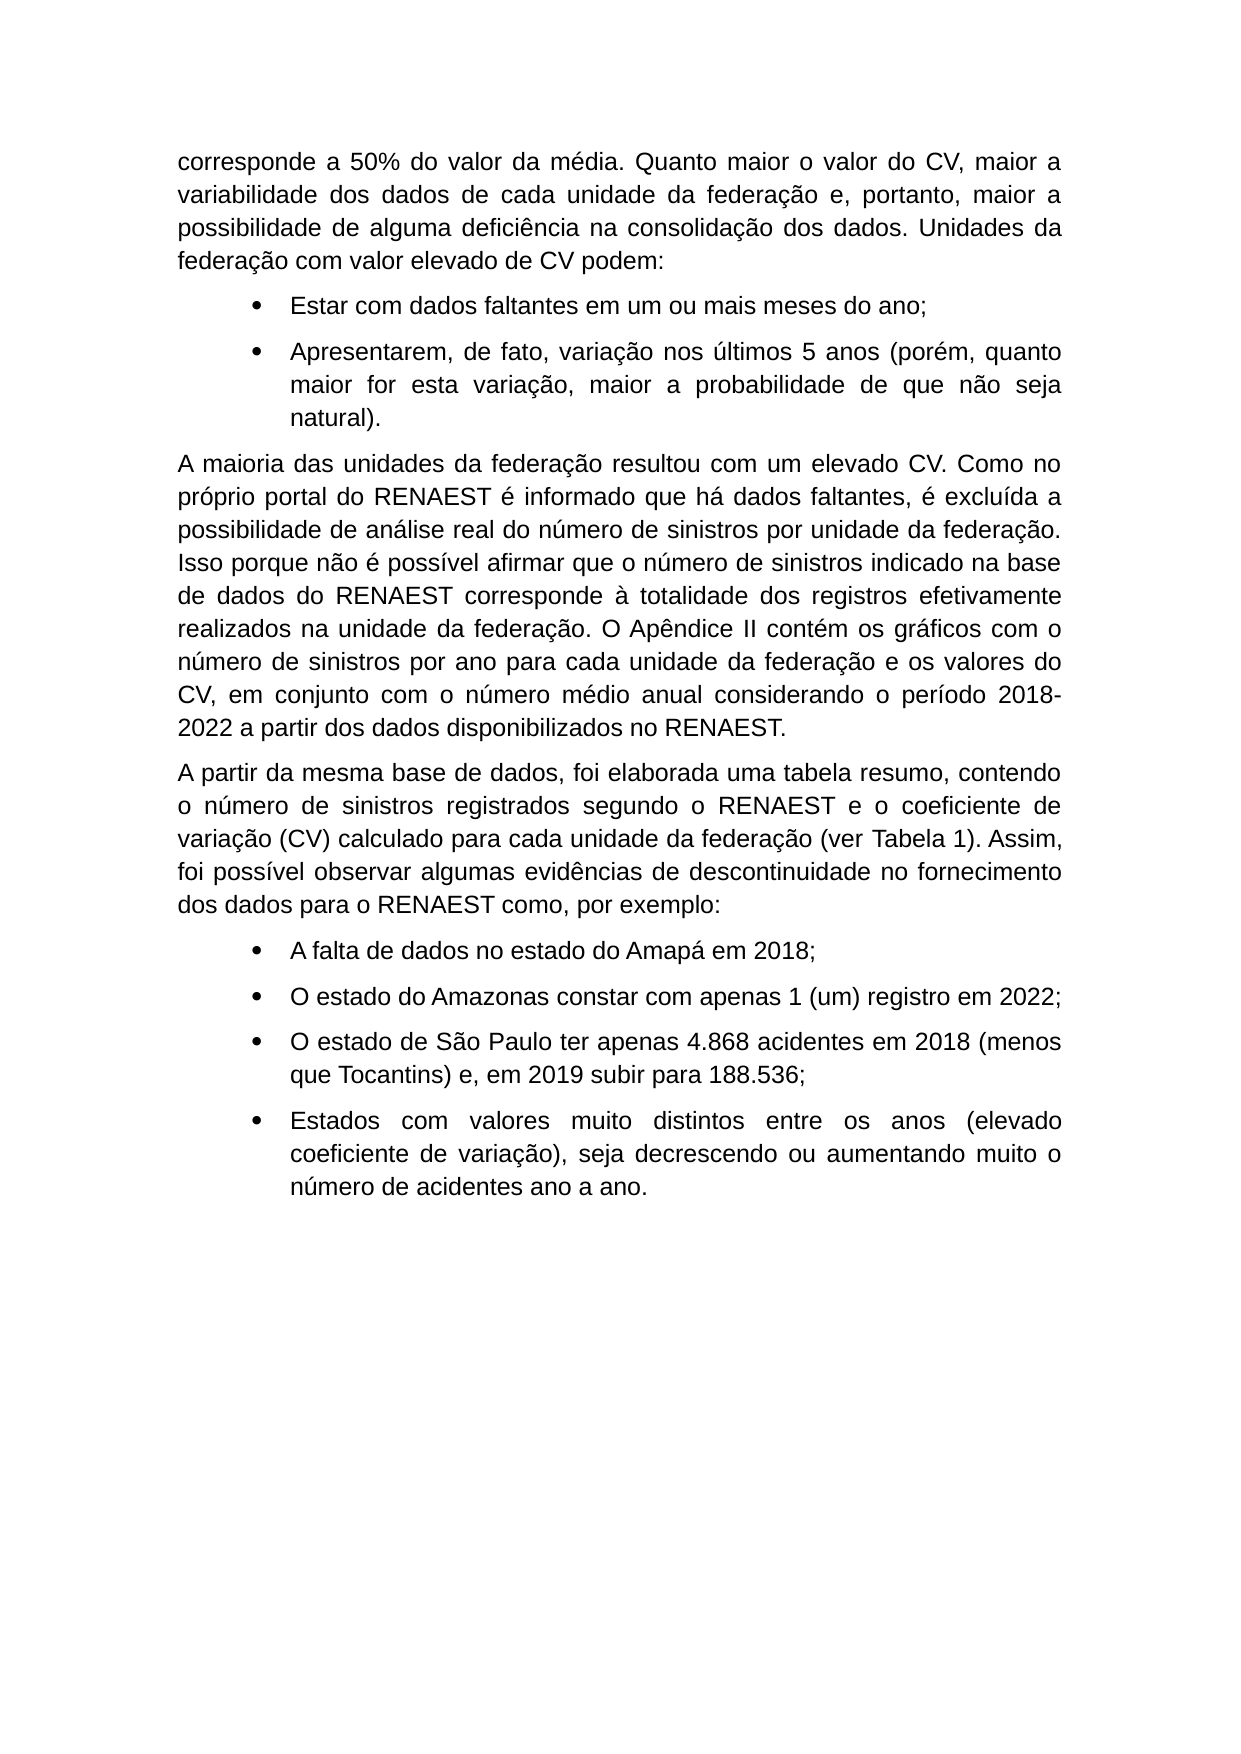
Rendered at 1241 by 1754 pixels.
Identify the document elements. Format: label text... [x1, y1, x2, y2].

list Estar com dados faltantes em um ou mais meses do ano; [252, 291, 1063, 320]
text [177, 147, 1063, 274]
list A falta de dados no estado do Amapá em 2018; [252, 936, 1063, 965]
list O estado do Amazonas constar com apenas 1 (um) registro em 2022; [252, 981, 1063, 1010]
text A maioria das unidades da federação resultou com um elevado CV. Como no próprio portal do RENAEST é informado que há dados faltantes, é excluída a possibilidade de análise real do número de sinistros por unidade da federação. Isso porque não é possível afirmar que o número de sinistros indicado na base de dados do RENAEST corresponde à totalidade dos registros efetivamente realizados na unidade da federação. O Apêndice II contém os gráficos com o número de sinistros por ano para cada unidade da federação e os valores do CV, em conjunto com o número médio anual considerando o período 2018-2022 a partir dos dados disponibilizados no RENAEST. [177, 448, 1063, 741]
list O estado de São Paulo ter apenas 4.868 acidentes em 2018 (menos que Tocantins) e, em 2019 subir para 188.536; [252, 1027, 1063, 1089]
list Estados com valores muito distintos entre os anos (elevado coeficiente de variação), seja decrescendo ou aumentando muito o número de acidentes ano a ano. [252, 1106, 1063, 1201]
text A partir da mesma base de dados, foi elaborada uma tabela resumo, contendo o número de sinistros registrados segundo o RENAEST e o coeficiente de variação (CV) calculado para cada unidade da federação (ver Tabela 1). Assim, foi possível observar algumas evidências de descontinuidade no fornecimento dos dados para o RENAEST como, por exemplo: [177, 758, 1063, 919]
list Apresentarem, de fato, variação nos últimos 5 anos (porém, quanto maior for esta variação, maior a probabilidade de que não seja natural). [252, 337, 1063, 432]
